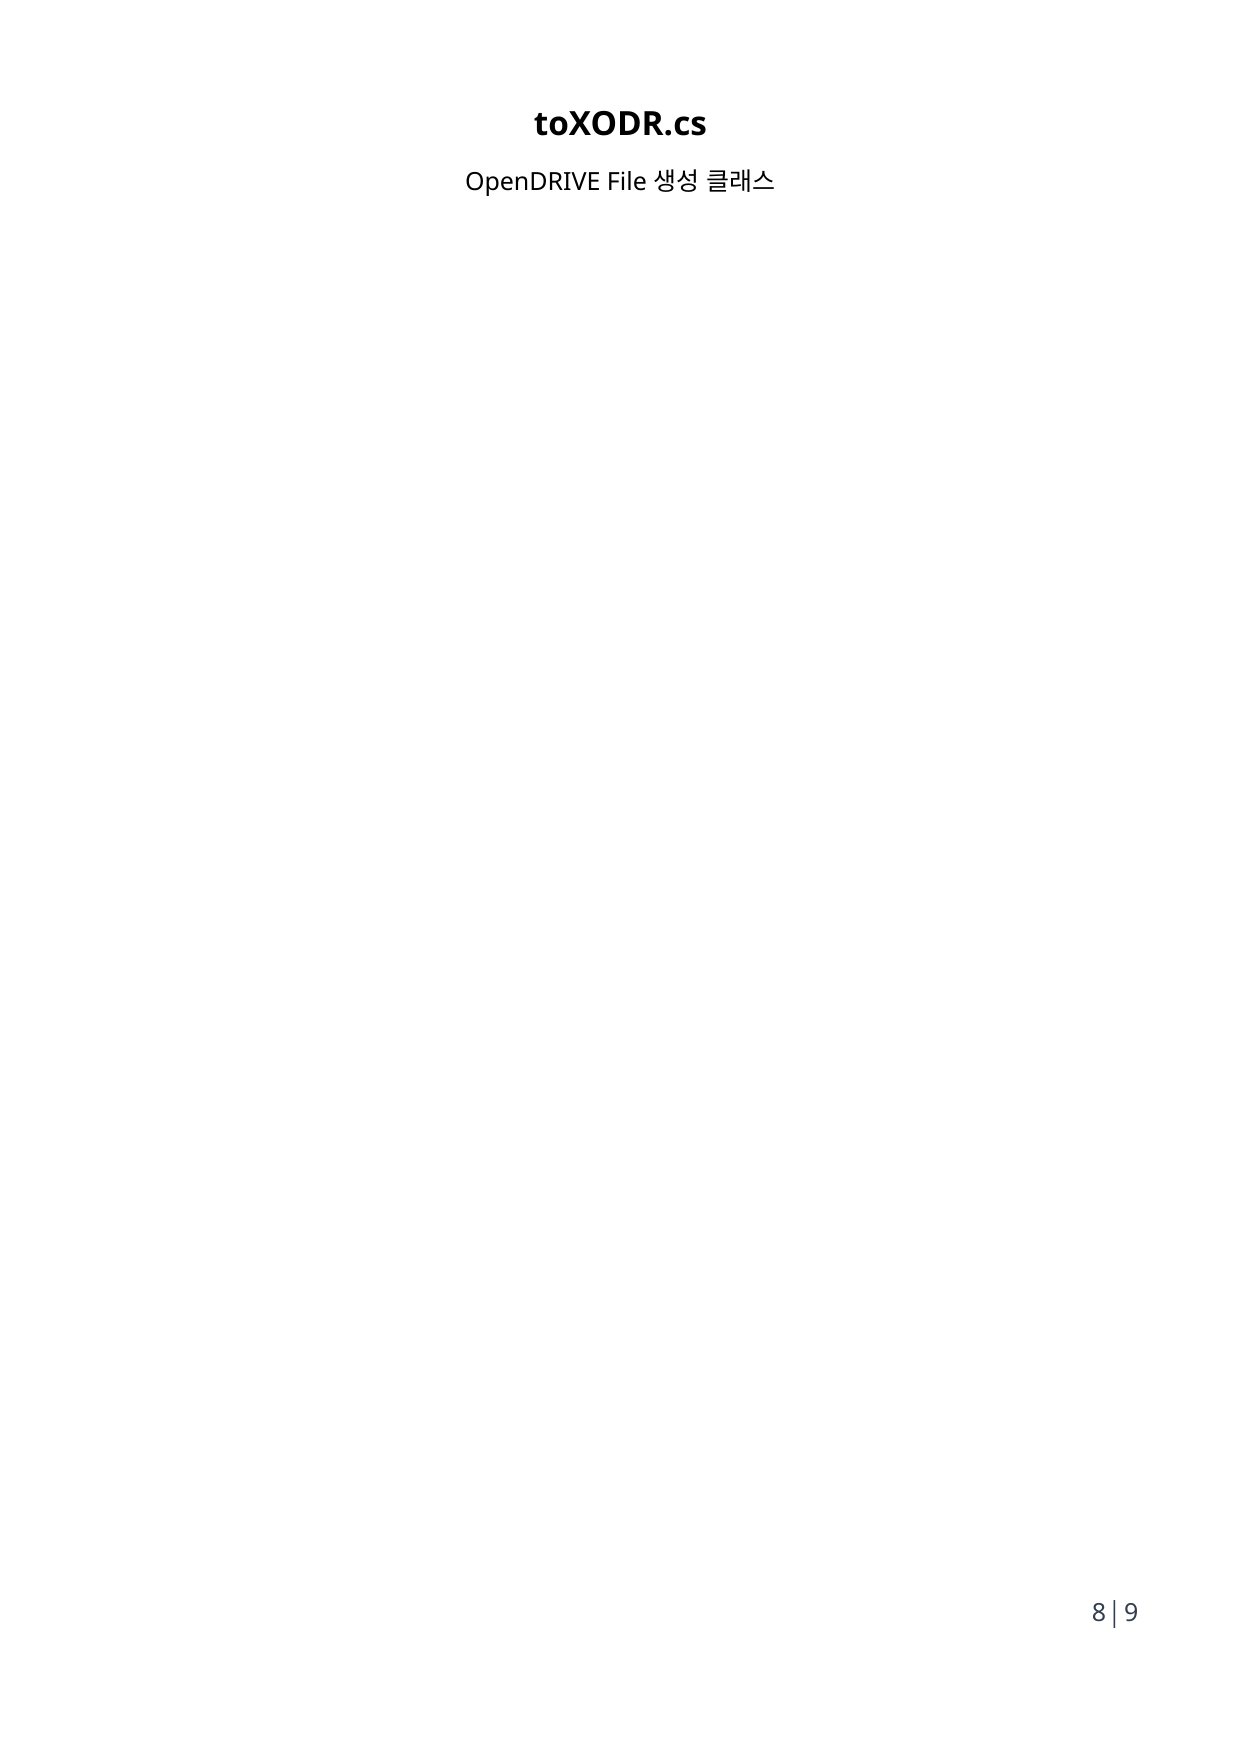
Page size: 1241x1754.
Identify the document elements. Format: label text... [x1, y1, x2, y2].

title toXODR.cs [75, 100, 1165, 145]
subtitle OpenDRIVE File 생성 클래스 [75, 161, 1165, 198]
